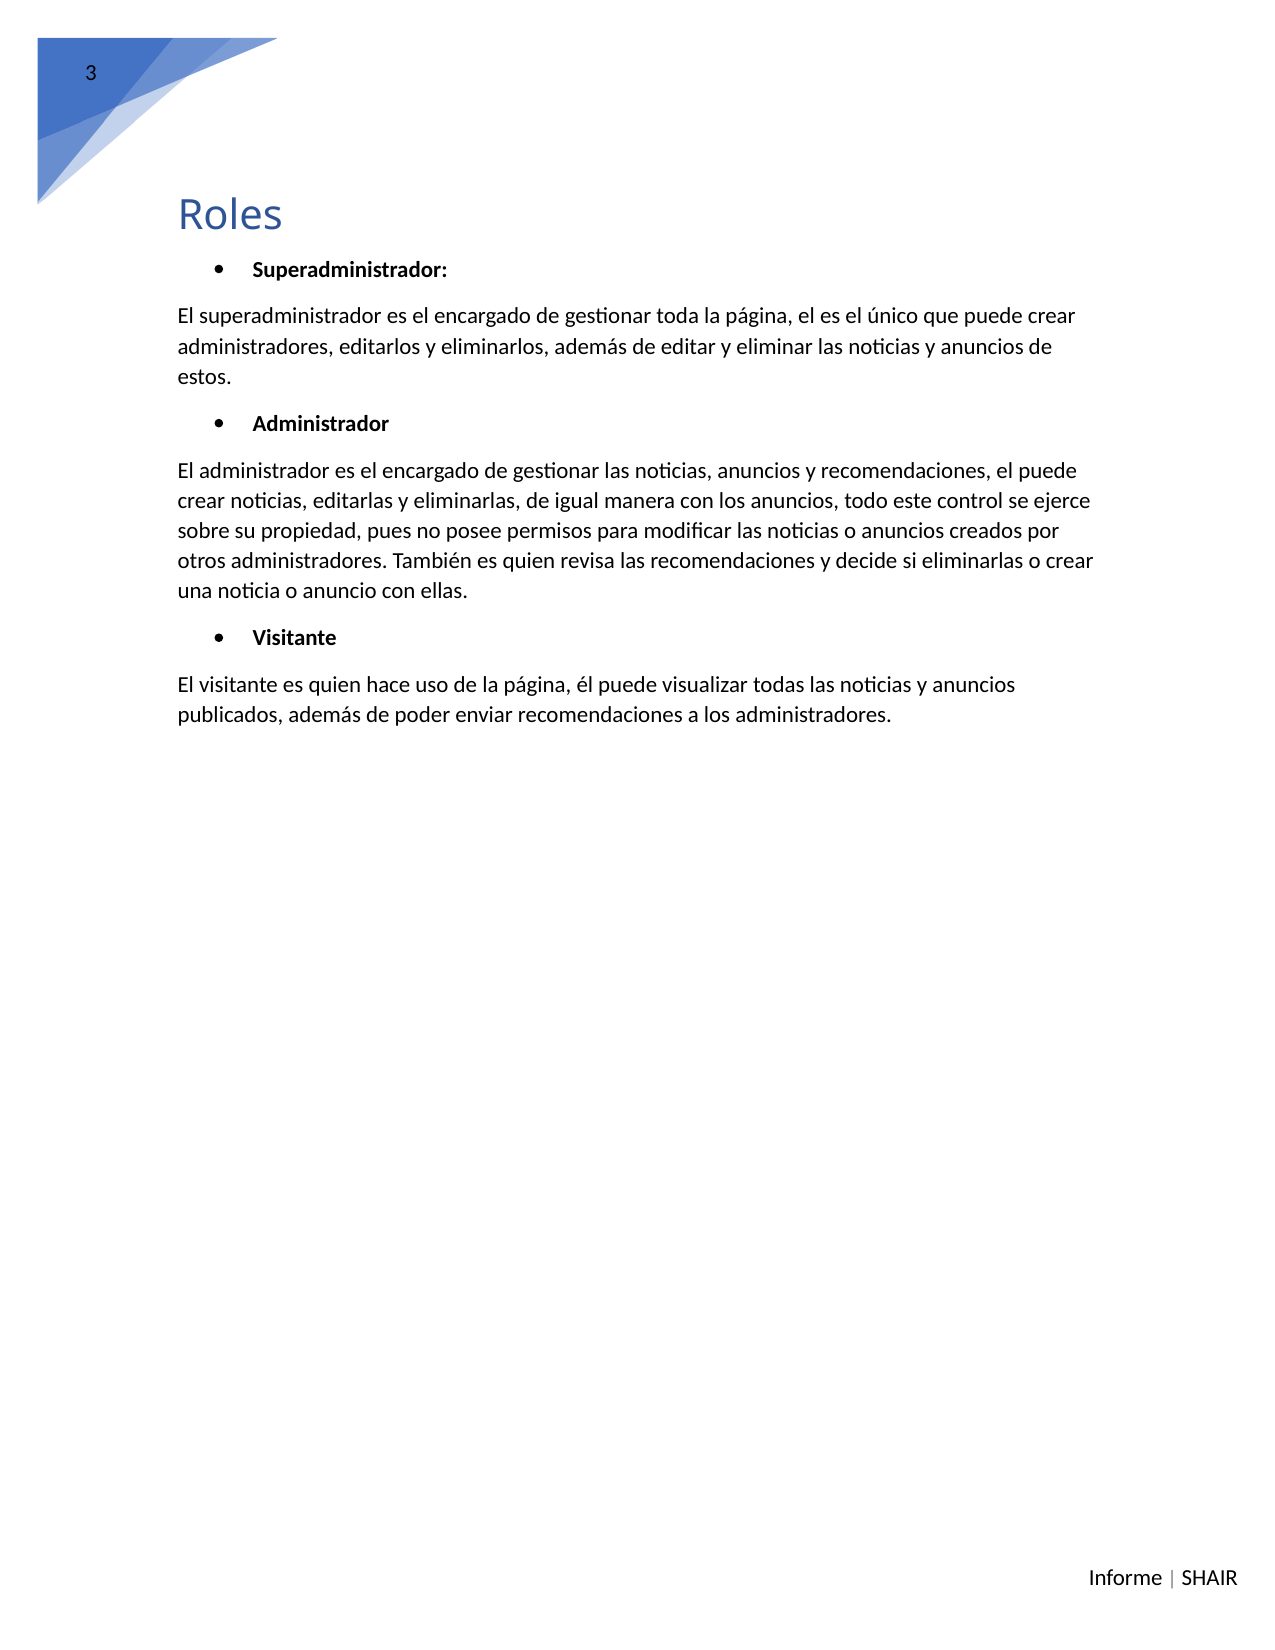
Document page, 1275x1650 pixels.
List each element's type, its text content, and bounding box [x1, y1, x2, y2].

list Superadministrador: [215, 255, 1098, 283]
text El superadministrador es el encargado de gestionar toda la página, el es el único que puede crear administradores, editarlos y eliminarlos, además de editar y eliminar las noticias y anuncios de estos. [177, 302, 1098, 390]
list Administrador [215, 409, 1098, 437]
picture [37, 37, 279, 206]
list Visitante [215, 623, 1098, 651]
text El visitante es quien hace uso de la página, él puede visualizar todas las noticias y anuncios publicados, además de poder enviar recomendaciones a los administradores. [177, 670, 1098, 728]
text El administrador es el encargado de gestionar las noticias, anuncios y recomendaciones, el puede crear noticias, editarlas y eliminarlas, de igual manera con los anuncios, todo este control se ejerce sobre su propiedad, pues no posee permisos para modificar las noticias o anuncios creados por otros administradores. También es quien revisa las recomendaciones y decide si eliminarlas o crear una noticia o anuncio con ellas. [177, 456, 1098, 604]
subtitle Roles [177, 185, 1098, 242]
